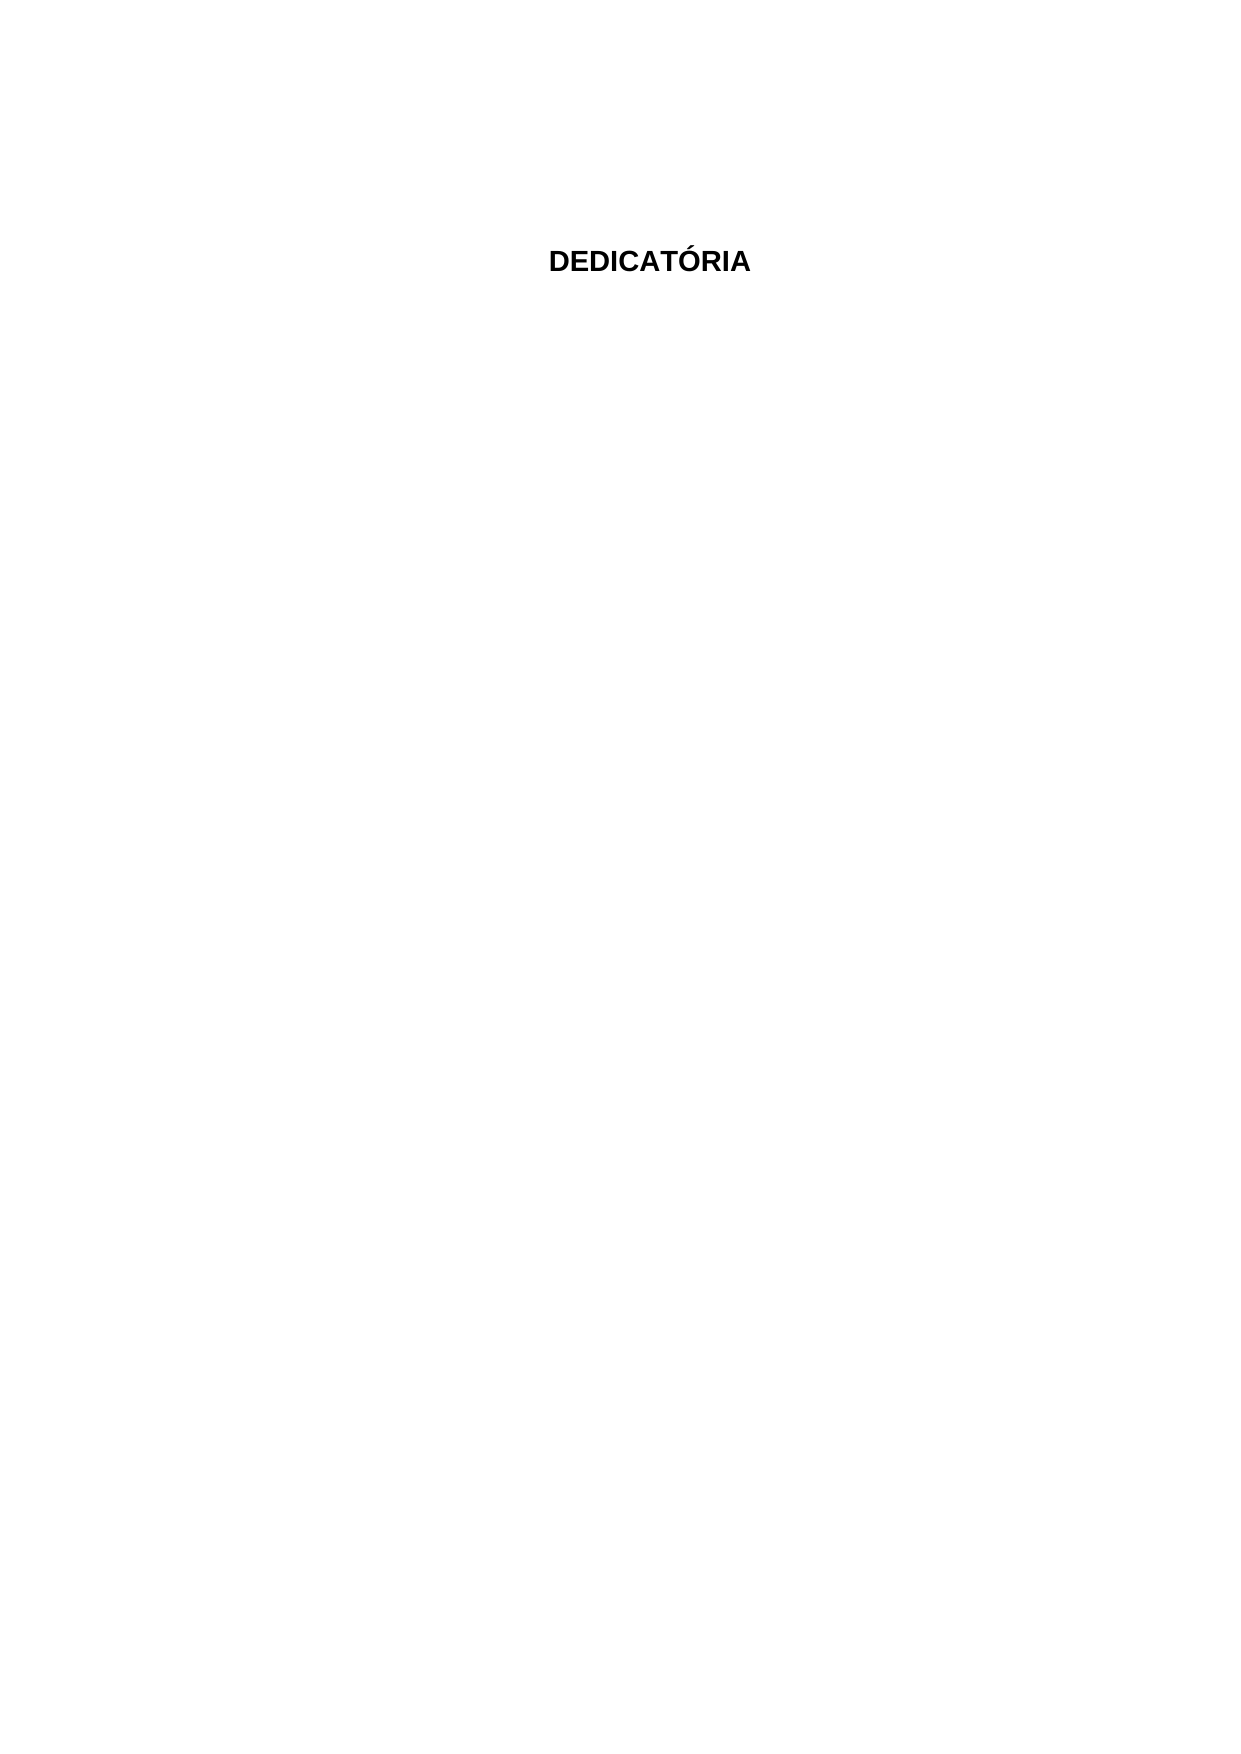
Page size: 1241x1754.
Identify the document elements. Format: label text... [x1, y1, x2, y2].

text DEDICATÓRIA [177, 244, 1122, 278]
